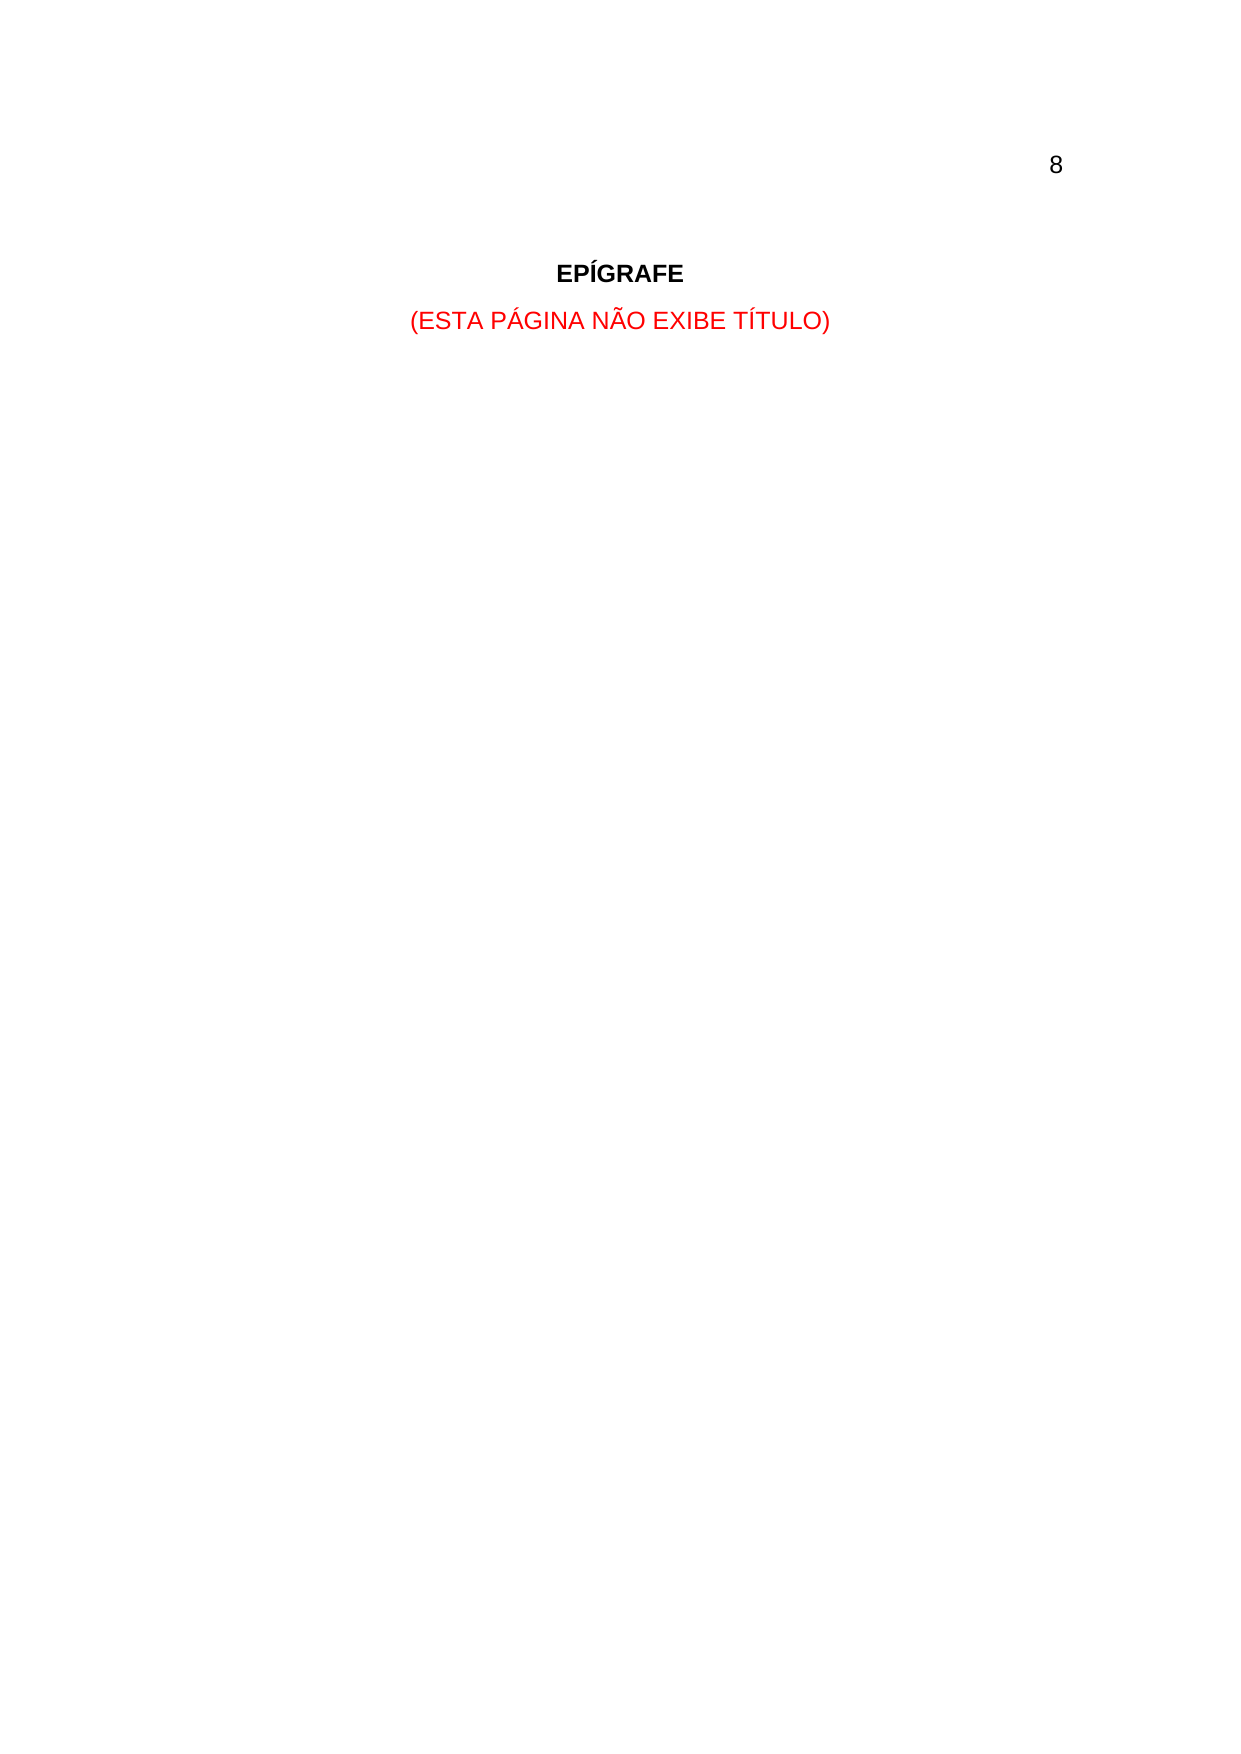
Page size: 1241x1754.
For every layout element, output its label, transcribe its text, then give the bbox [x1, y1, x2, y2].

text EPÍGRAFE [177, 259, 1063, 288]
text (ESTA PÁGINA NÃO EXIBE TÍTULO) [177, 306, 1063, 335]
